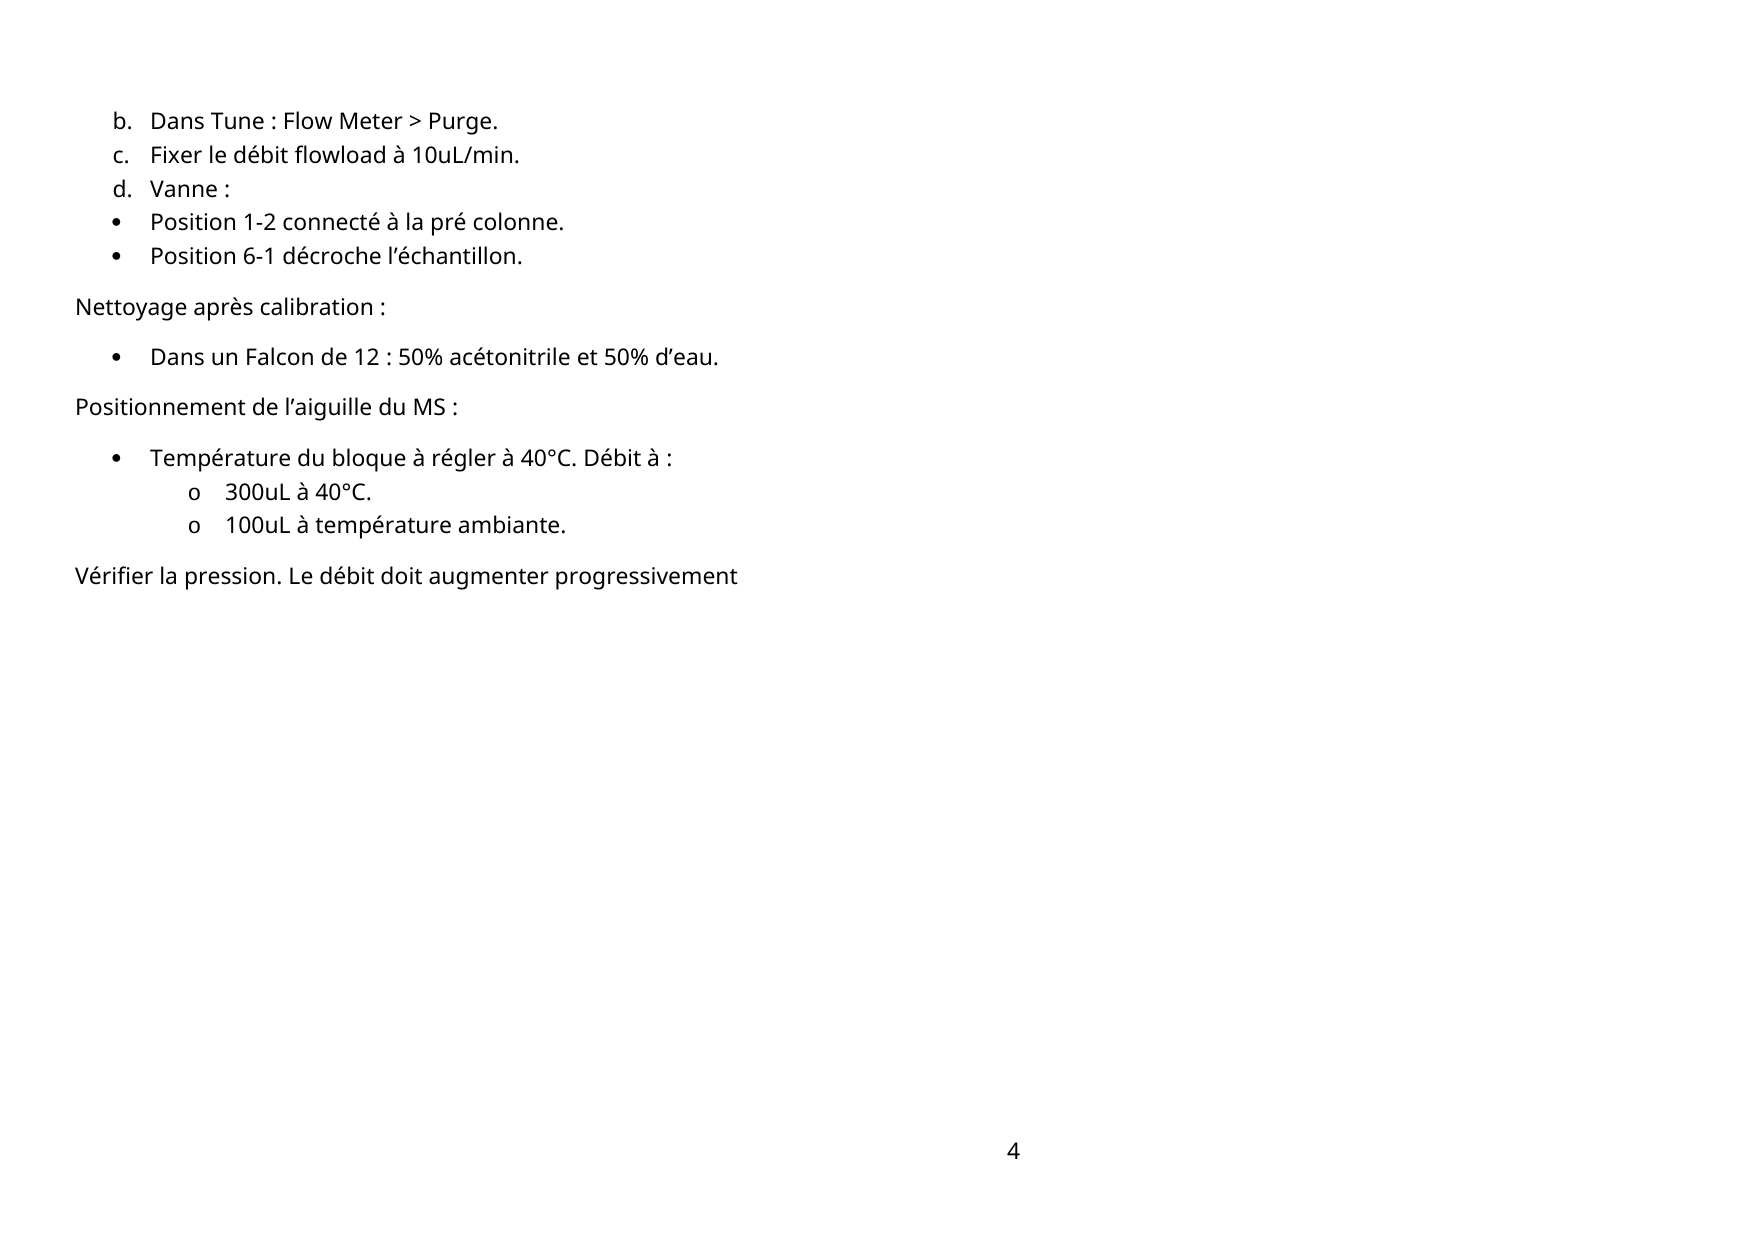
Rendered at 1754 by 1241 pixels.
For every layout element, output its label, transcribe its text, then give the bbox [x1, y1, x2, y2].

list Vanne : [112, 172, 840, 204]
list Position 6-1 décroche l’échantillon. [112, 240, 840, 271]
list Position 1-2 connecté à la pré colonne. [112, 206, 840, 237]
list Température du bloque à régler à 40°C. Débit à : [112, 442, 840, 473]
list Fixer le débit flowload à 10uL/min. [112, 139, 840, 170]
text Positionnement de l’aiguille du MS : [75, 391, 840, 422]
list 100uL à température ambiante. [187, 509, 840, 541]
list Dans un Falcon de 12 : 50% acétonitrile et 50% d’eau. [112, 341, 840, 372]
list 300uL à 40°C. [187, 475, 840, 507]
text Nettoyage après calibration : [75, 290, 840, 322]
text Vérifier la pression. Le débit doit augmenter progressivement [75, 560, 840, 591]
list Dans Tune : Flow Meter > Purge. [112, 105, 840, 136]
